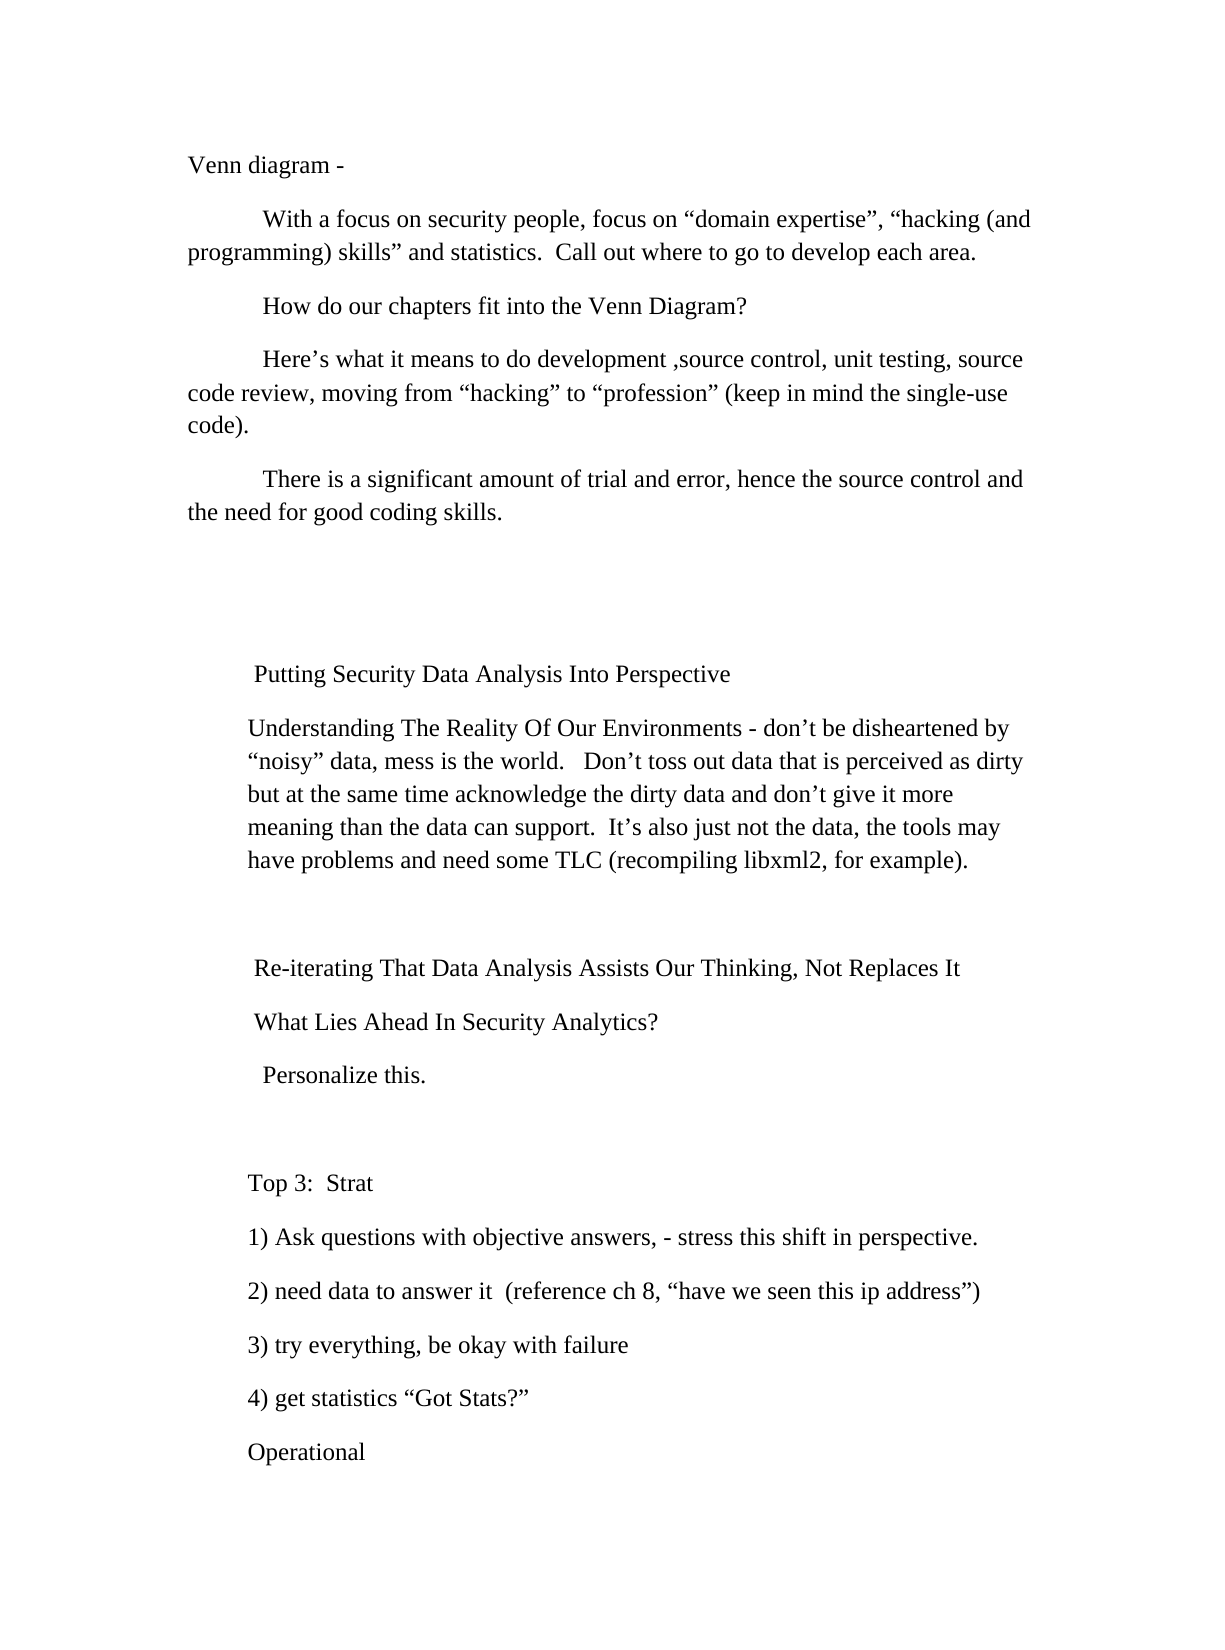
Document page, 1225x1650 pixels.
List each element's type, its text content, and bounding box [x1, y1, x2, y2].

text Understanding The Reality Of Our Environments - don’t be disheartened by “noisy” data, mess is the world. Don’t toss out data that is perceived as dirty but at the same time acknowledge the dirty data and don’t give it more meaning than the data can support. It’s also just not the data, the tools may have problems and need some TLC (recompiling libxml2, for example). [247, 713, 1037, 874]
text What Lies Ahead In Security Analytics? [247, 1007, 1037, 1035]
text Personalize this. [247, 1060, 1037, 1089]
text Top 3: Strat [247, 1168, 1037, 1197]
text Operational [247, 1437, 1037, 1466]
text Here’s what it means to do development ,source control, unit testing, source code review, moving from “hacking” to “profession” (keep in mind the single-use code). [187, 344, 1037, 439]
text 1) Ask questions with objective answers, - stress this shift in perspective. [247, 1222, 1037, 1251]
text 3) try everything, be okay with failure [247, 1330, 1037, 1358]
text How do our chapters fit into the Venn Diagram? [187, 291, 1037, 319]
text 4) get statistics “Got Stats?” [247, 1383, 1037, 1412]
text Venn diagram - [187, 150, 1037, 179]
text There is a significant amount of trial and error, hence the source control and the need for good coding skills. [187, 464, 1037, 526]
text Re-iterating That Data Analysis Assists Our Thinking, Not Replaces It [247, 953, 1037, 981]
text With a focus on security people, focus on “domain expertise”, “hacking (and programming) skills” and statistics. Call out where to go to develop each area. [187, 204, 1037, 266]
text 2) need data to answer it (reference ch 8, “have we seen this ip address”) [247, 1276, 1037, 1304]
text Putting Security Data Analysis Into Perspective [247, 659, 1037, 688]
